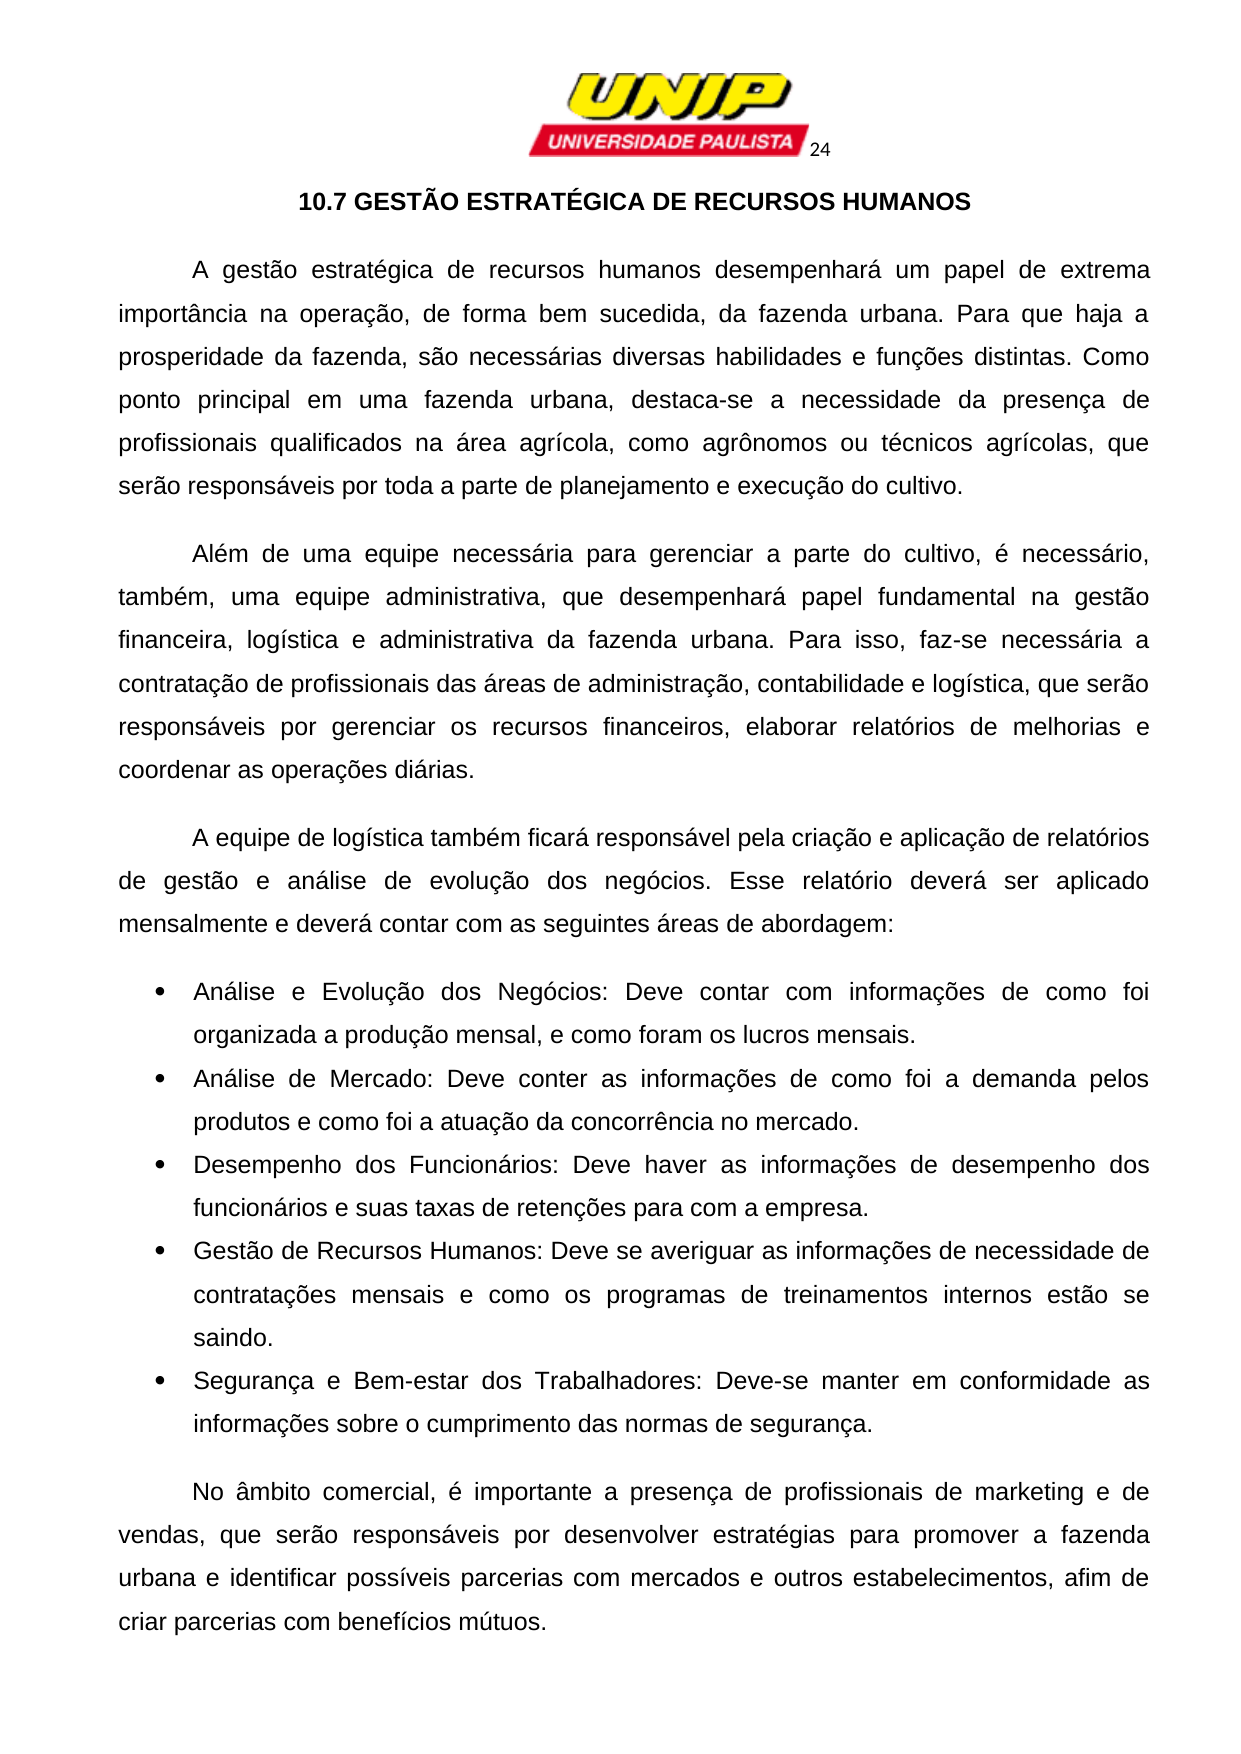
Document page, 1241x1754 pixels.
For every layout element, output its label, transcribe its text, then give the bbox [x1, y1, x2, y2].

list Análise e Evolução dos Negócios: Deve contar com informações de como foi organizada a produção mensal, e como foram os lucros mensais. [156, 977, 1152, 1049]
list Segurança e Bem-estar dos Trabalhadores: Deve-se manter em conformidade as informações sobre o cumprimento das normas de segurança. [156, 1366, 1152, 1438]
text A gestão estratégica de recursos humanos desempenhará um papel de extrema importância na operação, de forma bem sucedida, da fazenda urbana. Para que haja a prosperidade da fazenda, são necessárias diversas habilidades e funções distintas. Como ponto principal em uma fazenda urbana, destaca-se a necessidade da presença de profissionais qualificados na área agrícola, como agrônomos ou técnicos agrícolas, que serão responsáveis por toda a parte de planejamento e execução do cultivo. [118, 255, 1152, 500]
list Análise de Mercado: Deve conter as informações de como foi a demanda pelos produtos e como foi a atuação da concorrência no mercado. [156, 1064, 1152, 1136]
subtitle 10.7 GESTÃO ESTRATÉGICA DE RECURSOS HUMANOS [118, 187, 1152, 216]
picture [528, 73, 810, 157]
text Além de uma equipe necessária para gerenciar a parte do cultivo, é necessário, também, uma equipe administrativa, que desempenhará papel fundamental na gestão financeira, logística e administrativa da fazenda urbana. Para isso, faz-se necessária a contratação de profissionais das áreas de administração, contabilidade e logística, que serão responsáveis por gerenciar os recursos financeiros, elaborar relatórios de melhorias e coordenar as operações diárias. [118, 539, 1152, 783]
text A equipe de logística também ficará responsável pela criação e aplicação de relatórios de gestão e análise de evolução dos negócios. Esse relatório deverá ser aplicado mensalmente e deverá contar com as seguintes áreas de abordagem: [118, 823, 1152, 938]
list Desempenho dos Funcionários: Deve haver as informações de desempenho dos funcionários e suas taxas de retenções para com a empresa. [156, 1150, 1152, 1222]
list Gestão de Recursos Humanos: Deve se averiguar as informações de necessidade de contratações mensais e como os programas de treinamentos internos estão se saindo. [156, 1236, 1152, 1351]
text No âmbito comercial, é importante a presença de profissionais de marketing e de vendas, que serão responsáveis por desenvolver estratégias para promover a fazenda urbana e identificar possíveis parcerias com mercados e outros estabelecimentos, afim de criar parcerias com benefícios mútuos. [118, 1477, 1152, 1635]
